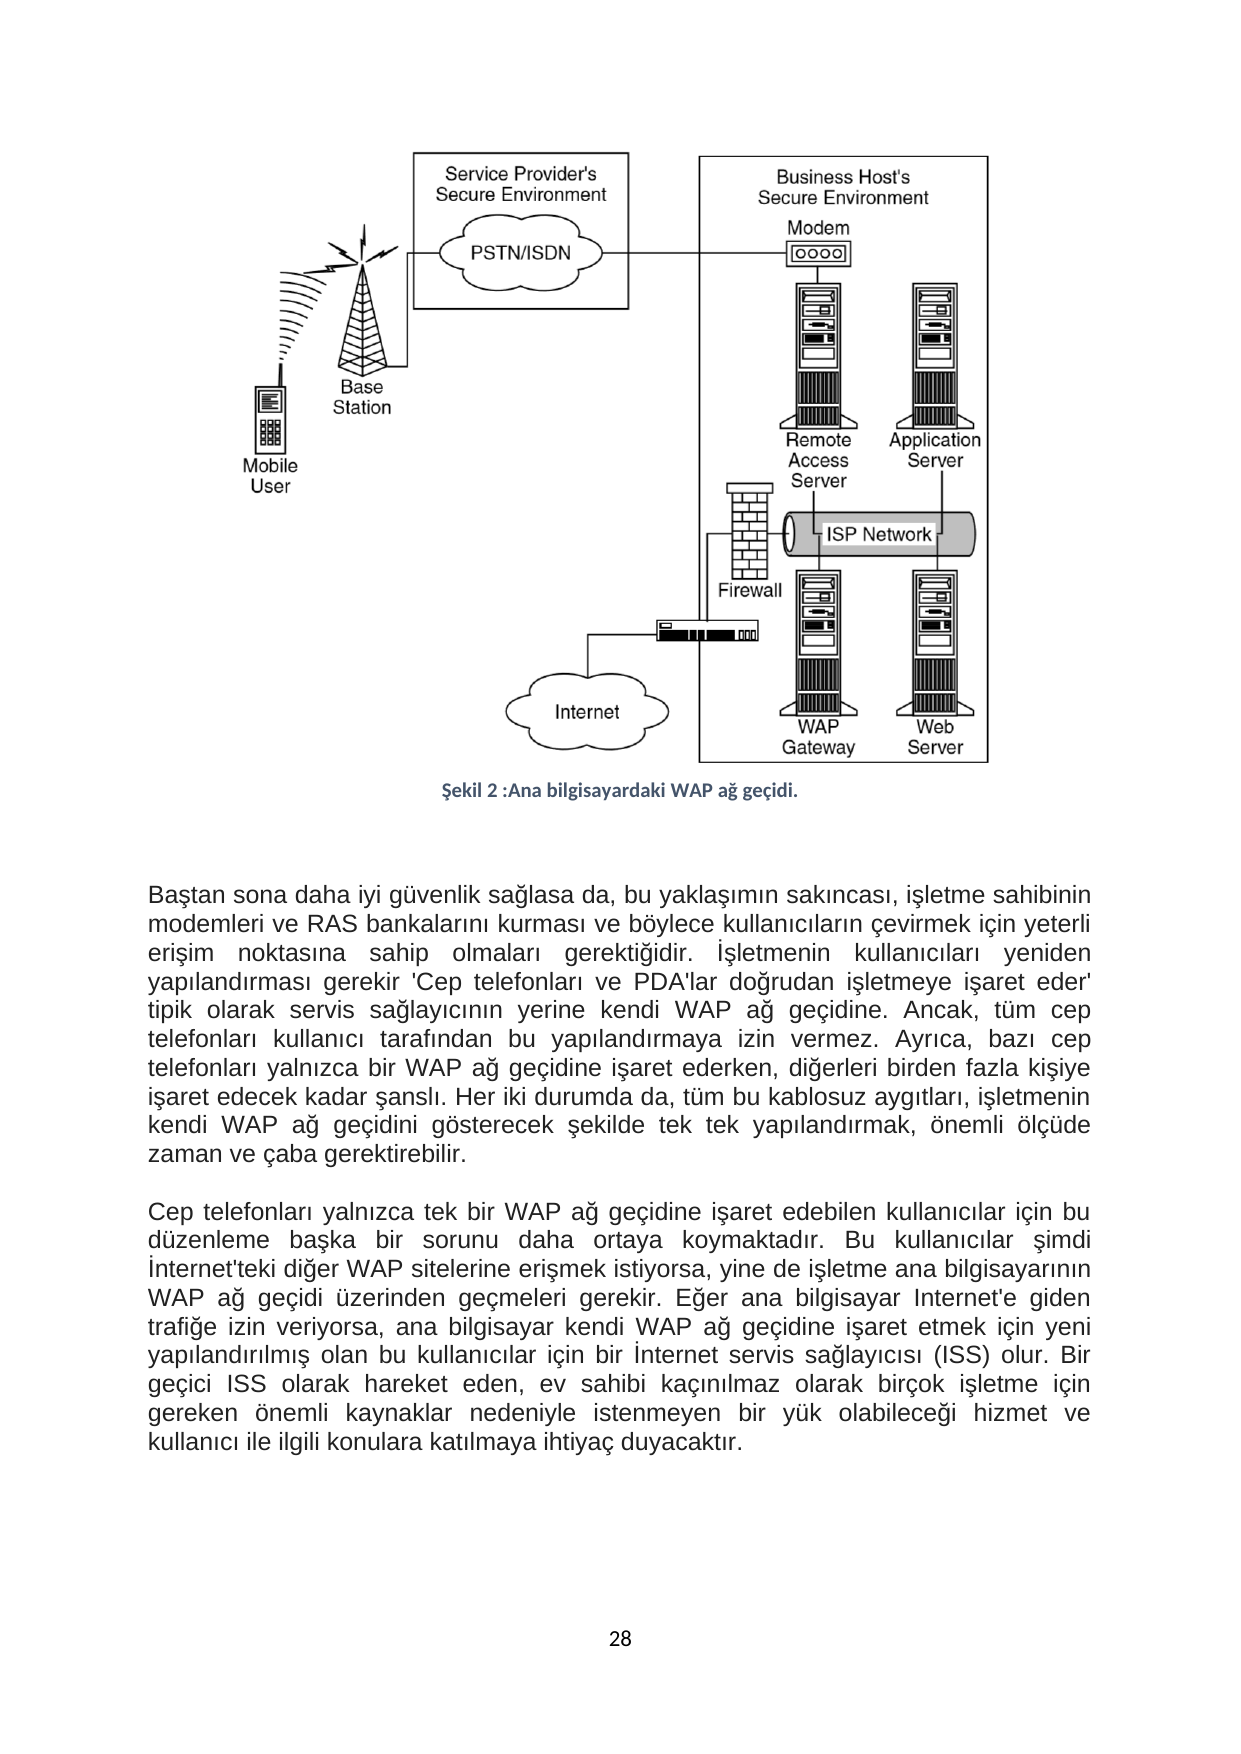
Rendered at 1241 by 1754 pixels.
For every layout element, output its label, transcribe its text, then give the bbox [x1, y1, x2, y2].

picture [232, 147, 1008, 777]
text Baştan sona daha iyi güvenlik sağlasa da, bu yaklaşımın sakıncası, işletme sahibinin modemleri ve RAS bankalarını kurması ve böylece kullanıcıların çevirmek için yeterli erişim noktasına sahip olmaları gerektiğidir. İşletmenin kullanıcıları yeniden yapılandırması gerekir 'Cep telefonları ve PDA'lar doğrudan işletmeye işaret eder' tipik olarak servis sağlayıcının yerine kendi WAP ağ geçidine. Ancak, tüm cep telefonları kullanıcı tarafından bu yapılandırmaya izin vermez. Ayrıca, bazı cep telefonları yalnızca bir WAP ağ geçidine işaret ederken, diğerleri birden fazla kişiye işaret edecek kadar şanslı. Her iki durumda da, tüm bu kablosuz aygıtları, işletmenin kendi WAP ağ geçidini gösterecek şekilde tek tek yapılandırmak, önemli ölçüde zaman ve çaba gerektirebilir. [148, 881, 1093, 1168]
text Şekil 2 :Ana bilgisayardaki WAP ağ geçidi. [148, 777, 1093, 802]
text Cep telefonları yalnızca tek bir WAP ağ geçidine işaret edebilen kullanıcılar için bu düzenleme başka bir sorunu daha ortaya koymaktadır. Bu kullanıcılar şimdi İnternet'teki diğer WAP sitelerine erişmek istiyorsa, yine de işletme ana bilgisayarının WAP ağ geçidi üzerinden geçmeleri gerekir. Eğer ana bilgisayar Internet'e giden trafiğe izin veriyorsa, ana bilgisayar kendi WAP ağ geçidine işaret etmek için yeni yapılandırılmış olan bu kullanıcılar için bir İnternet servis sağlayıcısı (ISS) olur. Bir geçici ISS olarak hareket eden, ev sahibi kaçınılmaz olarak birçok işletme için gereken önemli kaynaklar nedeniyle istenmeyen bir yük olabileceği hizmet ve kullanıcı ile ilgili konulara katılmaya ihtiyaç duyacaktır. [148, 1197, 1093, 1456]
